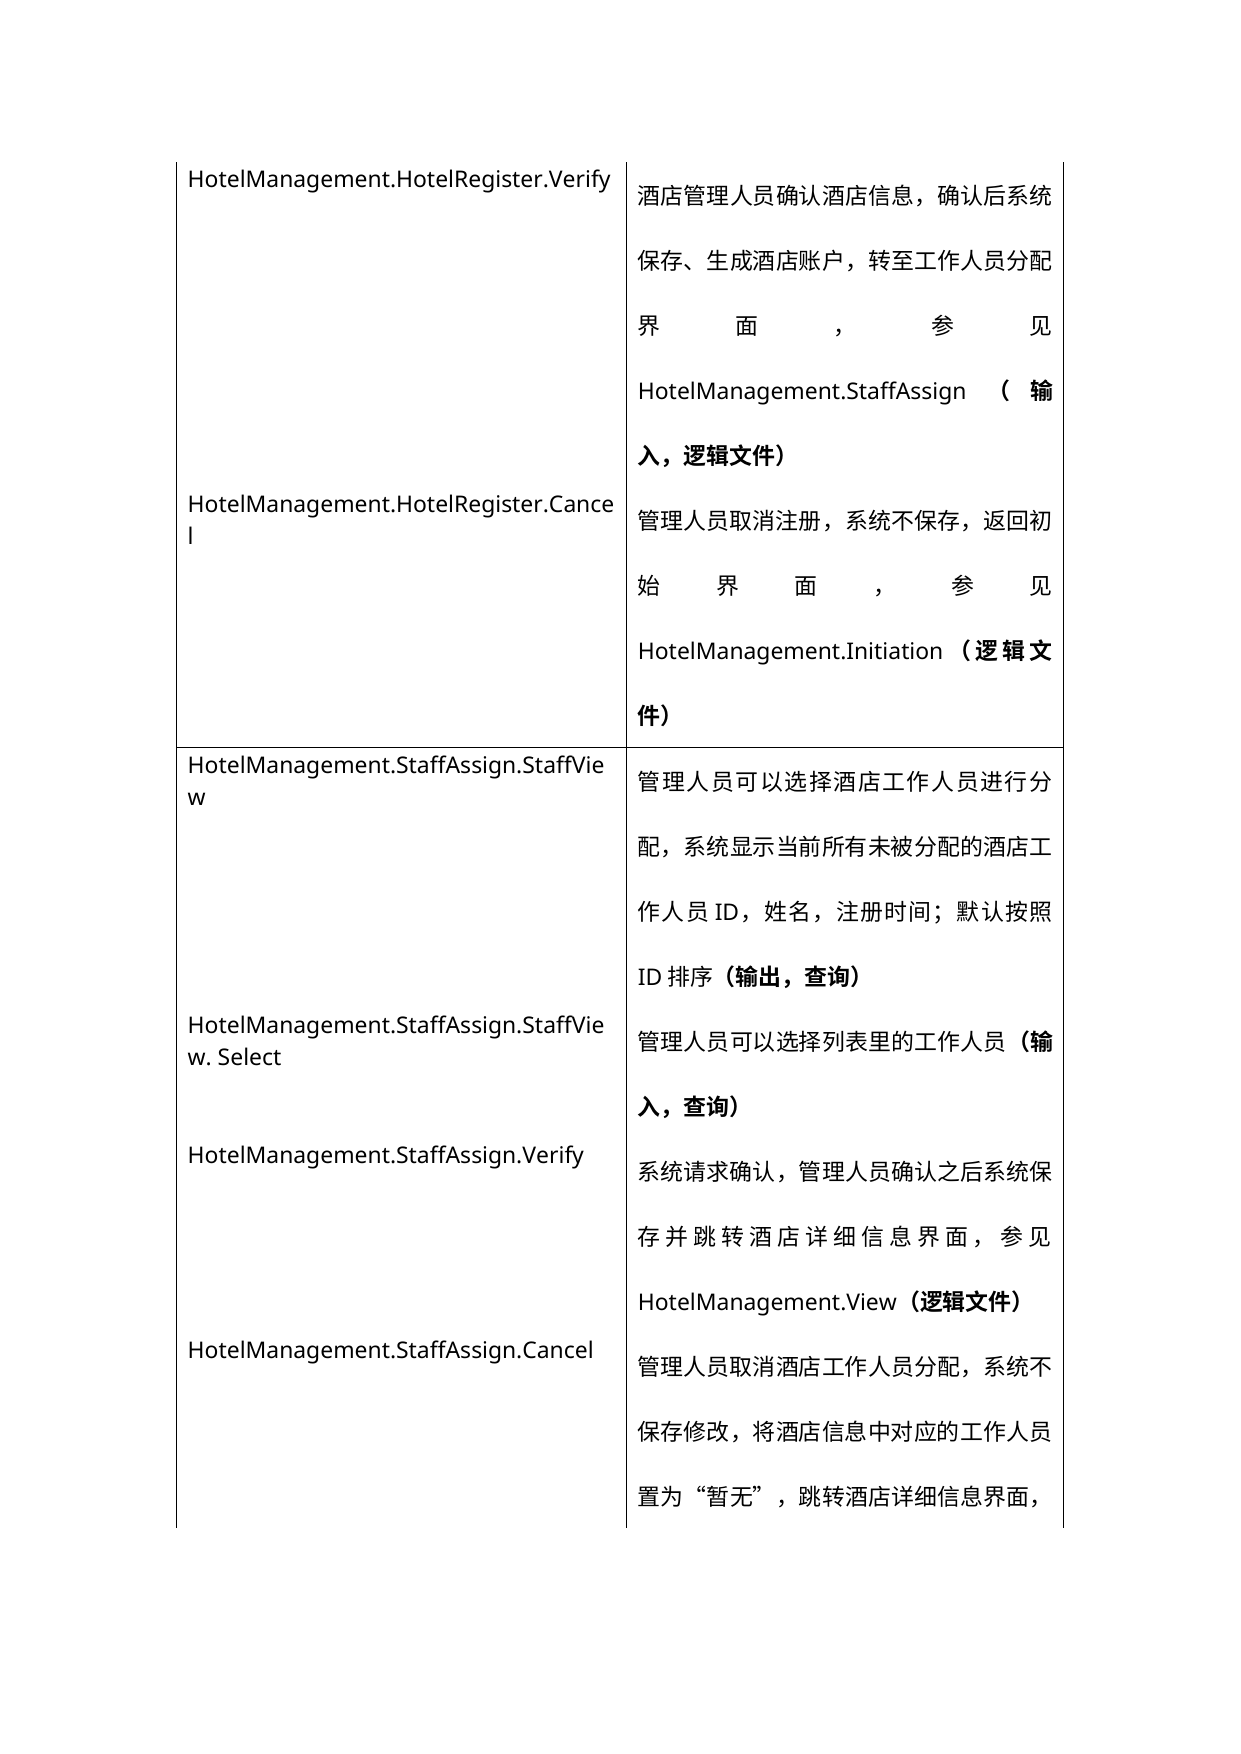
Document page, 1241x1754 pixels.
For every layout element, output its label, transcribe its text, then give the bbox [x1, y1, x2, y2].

table_cell 管理人员可以选择列表里的工作人员（输入，查询） [627, 1008, 1063, 1138]
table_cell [177, 1333, 626, 1528]
table_cell HotelManagement.StaffAssign.Verify [177, 1138, 626, 1333]
table_cell HotelManagement.StaffAssign.StaffView [177, 748, 626, 1008]
table_cell 管理人员可以选择酒店工作人员进行分配，系统显示当前所有未被分配的酒店工作人员ID，姓名，注册时间；默认按照ID排序（输出，查询） [627, 748, 1063, 1008]
table_cell HotelManagement.StaffAssign.StaffView. Select [177, 1008, 626, 1138]
table_cell HotelManagement.HotelRegister.Verify [177, 162, 626, 487]
table_cell 酒店管理人员确认酒店信息，确认后系统保存、生成酒店账户，转至工作人员分配界面，参见HotelManagement.StaffAssign（输入，逻辑文件） [627, 162, 1063, 487]
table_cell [627, 1333, 1063, 1528]
table_cell HotelManagement.HotelRegister.Cancel [177, 487, 626, 747]
table_cell 系统请求确认，管理人员确认之后系统保存并跳转酒店详细信息界面，参见HotelManagement.View（逻辑文件） [627, 1138, 1063, 1333]
table_cell 管理人员取消注册，系统不保存，返回初始界面，参见HotelManagement.Initiation（逻辑文件） [627, 487, 1063, 747]
